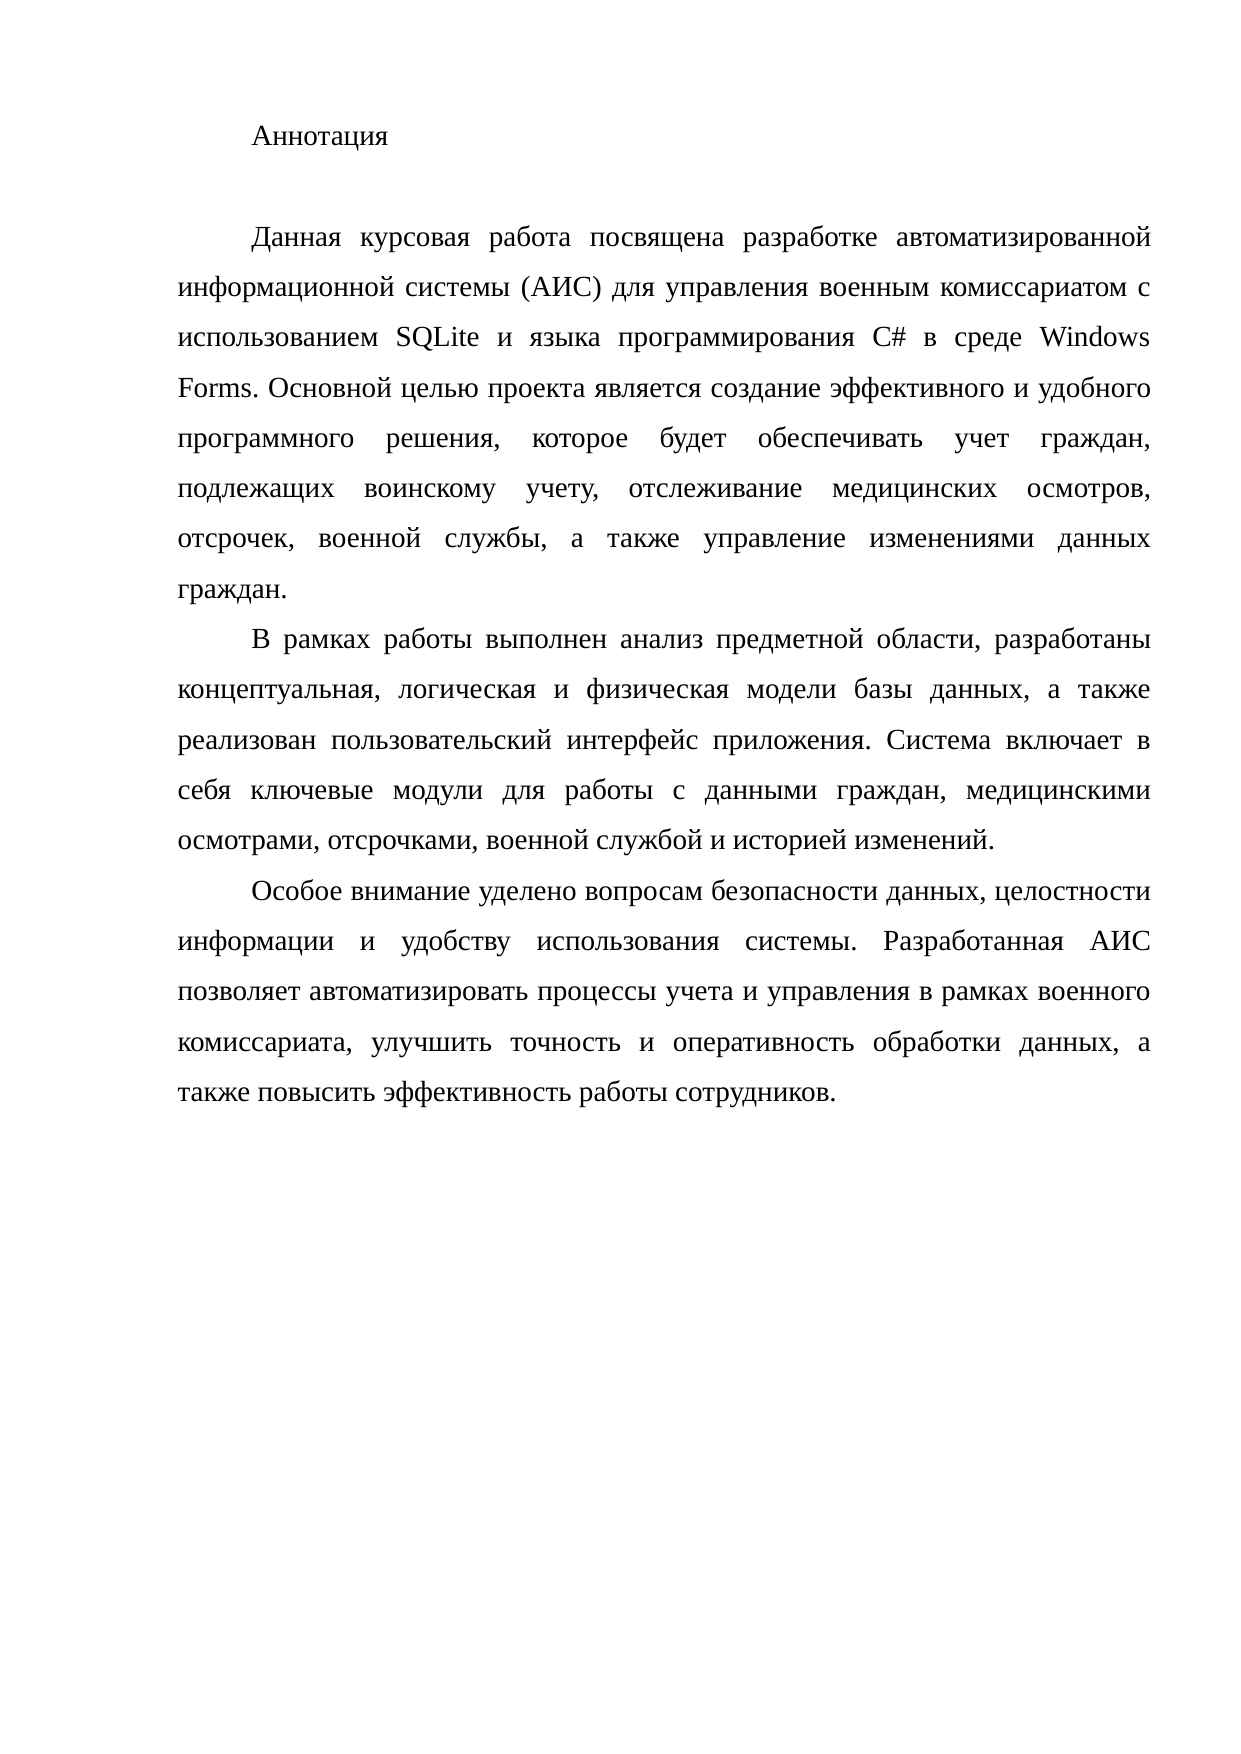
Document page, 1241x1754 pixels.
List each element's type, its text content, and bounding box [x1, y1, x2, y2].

text В рамках работы выполнен анализ предметной области, разработаны концептуальная, логическая и физическая модели базы данных, а также реализован пользовательский интерфейс приложения. Система включает в себя ключевые модули для работы с данными граждан, медицинскими осмотрами, отсрочками, военной службой и историей изменений. [177, 621, 1152, 856]
text Особое внимание уделено вопросам безопасности данных, целостности информации и удобству использования системы. Разработанная АИС позволяет автоматизировать процессы учета и управления в рамках военного комиссариата, улучшить точность и оперативность обработки данных, а также повысить эффективность работы сотрудников. [177, 873, 1152, 1108]
text Данная курсовая работа посвящена разработке автоматизированной информационной системы (АИС) для управления военным комиссариатом с использованием SQLite и языка программирования C# в среде Windows Forms. Основной целью проекта является создание эффективного и удобного программного решения, которое будет обеспечивать учет граждан, подлежащих воинскому учету, отслеживание медицинских осмотров, отсрочек, военной службы, а также управление изменениями данных граждан. [177, 219, 1152, 604]
text Аннотация [177, 118, 1152, 152]
